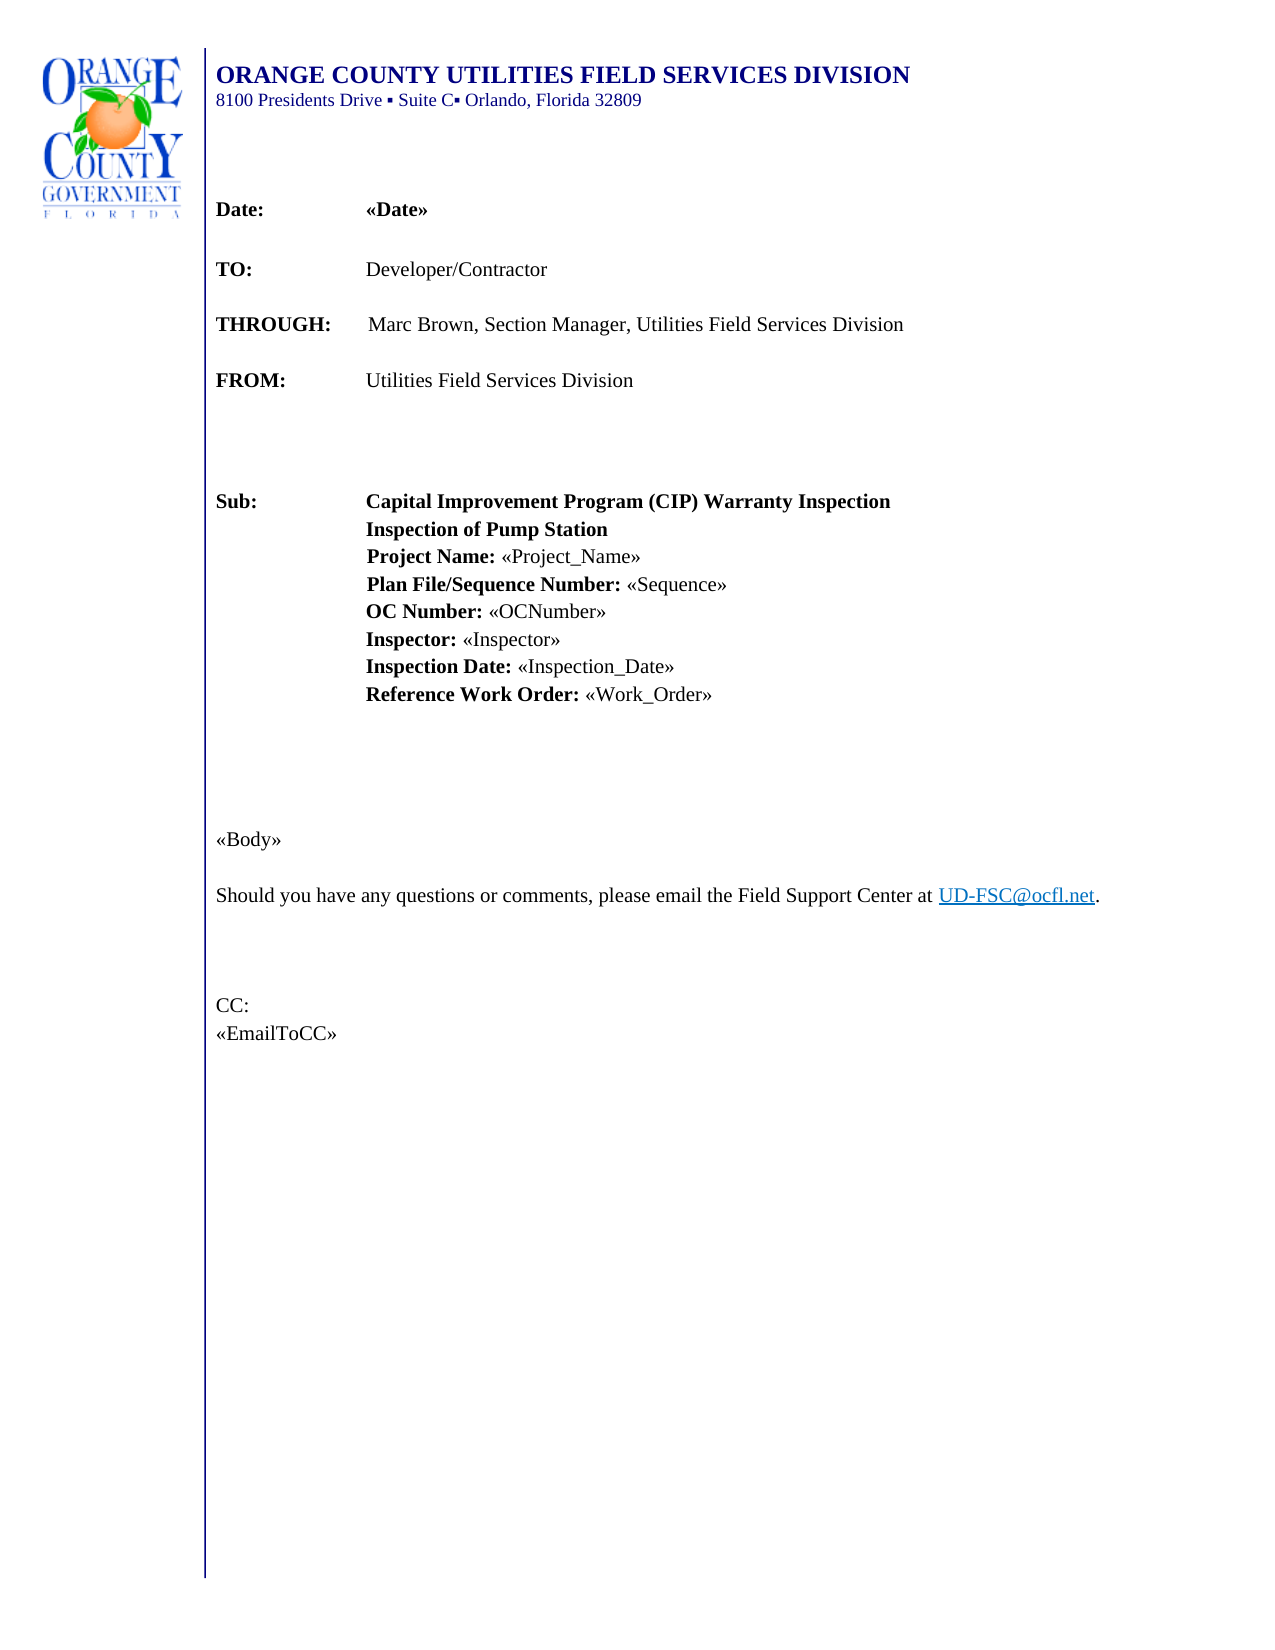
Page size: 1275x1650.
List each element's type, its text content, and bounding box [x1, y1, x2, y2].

text CC: [216, 993, 1125, 1017]
text OC Number: «OCNumber» [216, 599, 1125, 623]
text ORANGE COUNTY UTILITIES FIELD SERVICES DIVISION [216, 60, 1125, 89]
text Inspector: «Inspector» [216, 627, 1125, 651]
text Date: «Date» [216, 197, 1125, 221]
text 8100 Presidents Drive ▪ Suite C▪ Orlando, Florida 32809 [216, 89, 1125, 110]
text Plan File/Sequence Number: «Sequence» [216, 572, 1125, 596]
subtitle FROM: Utilities Field Services Division [216, 368, 1125, 392]
text «EmailToCC» [216, 1021, 1125, 1045]
subtitle THROUGH: Marc Brown, Section Manager, Utilities Field Services Division [216, 312, 1125, 336]
text Inspection Date: «Inspection_Date» [366, 654, 1125, 678]
text TO: Developer/Contractor [216, 257, 1125, 281]
text Sub: Capital Improvement Program (CIP) Warranty Inspection [216, 489, 1125, 513]
text Reference Work Order: «Work_Order» [366, 682, 1125, 706]
text Should you have any questions or comments, please email the Field Support Center at UD-FSC@ocfl.net. [216, 883, 1125, 907]
text Project Name: «Project_Name» [216, 544, 1125, 568]
text Inspection of Pump Station [366, 516, 1125, 541]
text «Body» [216, 827, 1125, 851]
